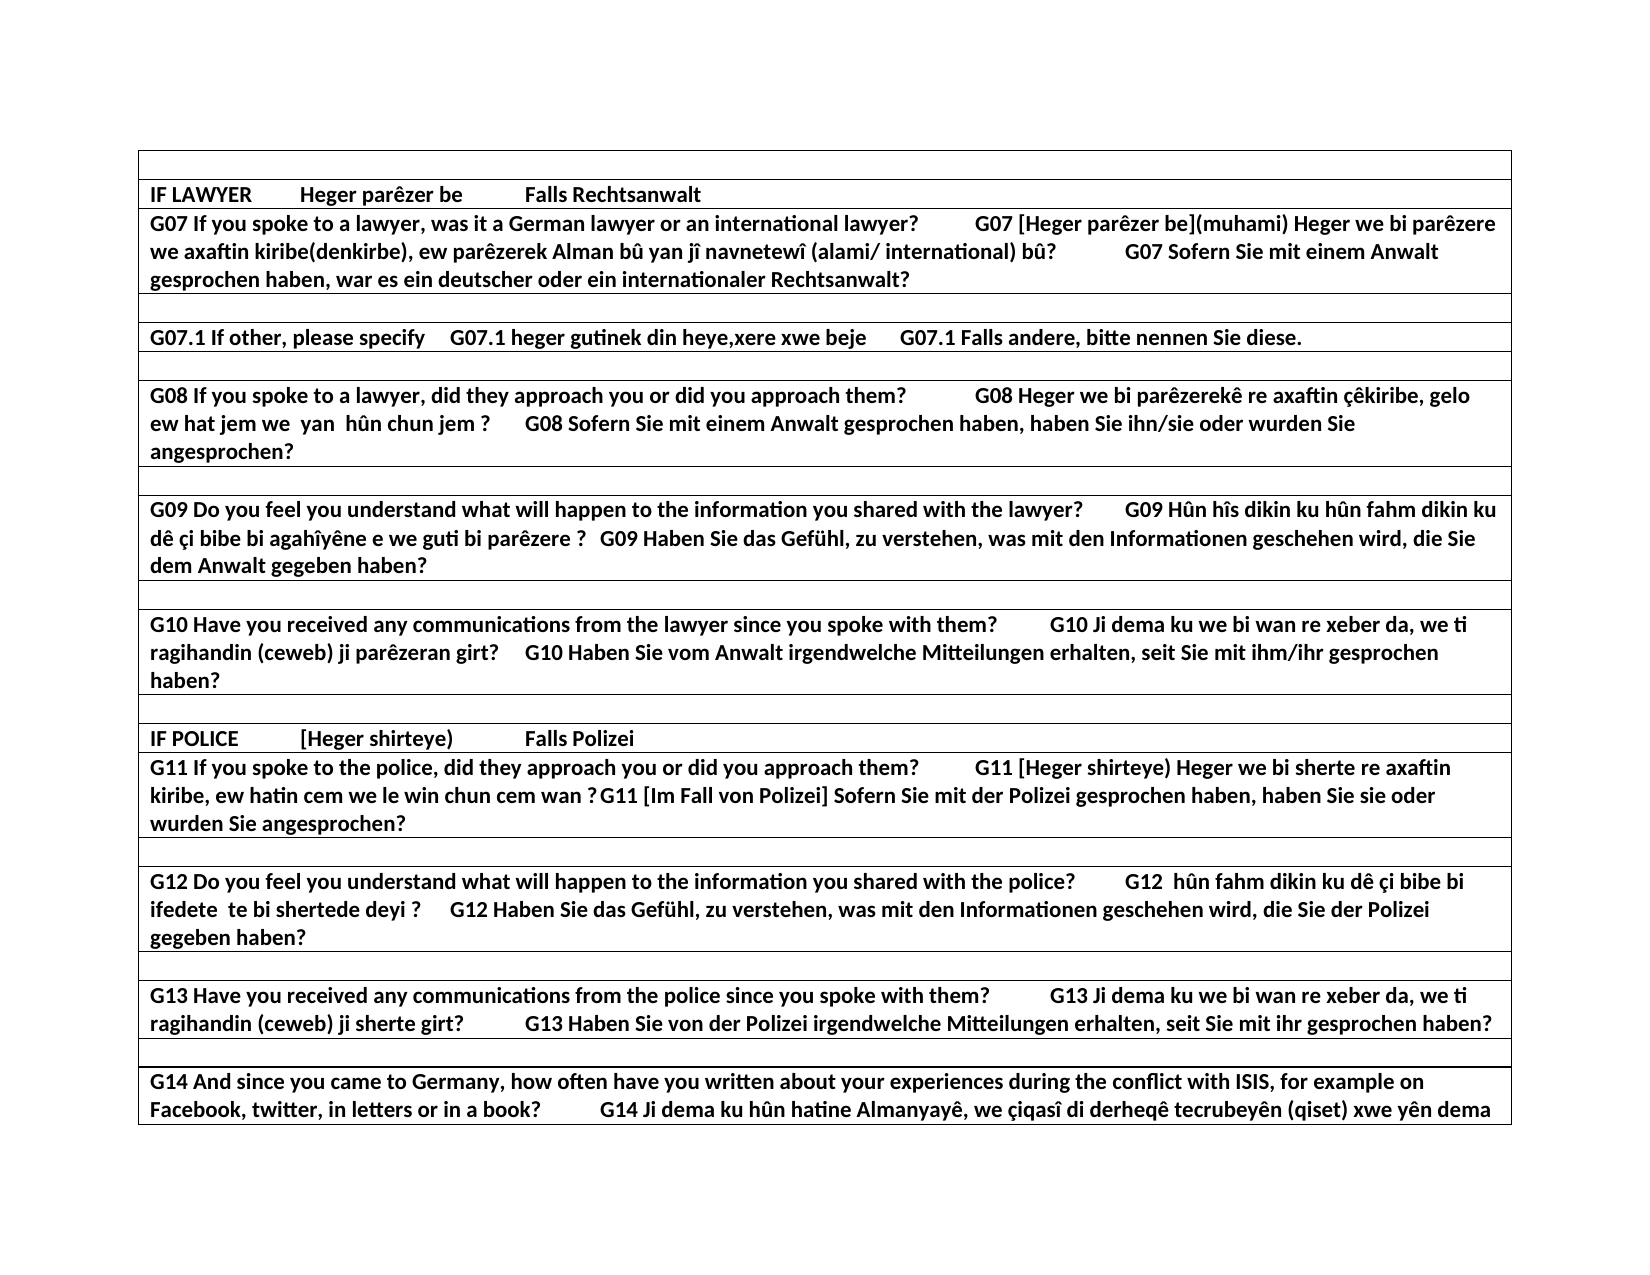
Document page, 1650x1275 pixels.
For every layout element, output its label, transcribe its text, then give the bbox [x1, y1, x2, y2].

table_cell [139, 467, 1511, 494]
table_cell G13 Have you received any communications from the police since you spoke with them? G13 Ji dema ku we bi wan re xeber da, we ti ragihandin (ceweb) ji sherte girt? G13 Haben Sie von der Polizei irgendwelche Mitteilungen erhalten, seit Sie mit ihr gesprochen haben? [139, 981, 1511, 1037]
table_cell G07.1 If other, please specify G07.1 heger gutinek din heye,xere xwe beje G07.1 Falls andere, bitte nennen Sie diese. [139, 323, 1511, 351]
table_cell [139, 838, 1511, 866]
table_cell G08 If you spoke to a lawyer, did they approach you or did you approach them? G08 Heger we bi parêzerekê re axaftin çêkiribe, gelo ew hat jem we yan hûn chun jem ? G08 Sofern Sie mit einem Anwalt gesprochen haben, haben Sie ihn/sie oder wurden Sie angesprochen? [139, 381, 1511, 466]
table_cell [139, 581, 1511, 609]
table_cell [139, 352, 1511, 380]
table_cell G09 Do you feel you understand what will happen to the information you shared with the lawyer? G09 Hûn hîs dikin ku hûn fahm dikin ku dê çi bibe bi agahîyêne e we guti bi parêzere ? G09 Haben Sie das Gefühl, zu verstehen, was mit den Informationen geschehen wird, die Sie dem Anwalt gegeben haben? [139, 496, 1511, 580]
table_cell G07 If you spoke to a lawyer, was it a German lawyer or an international lawyer? G07 [Heger parêzer be](muhami) Heger we bi parêzere we axaftin kiribe(denkirbe), ew parêzerek Alman bû yan jî navnetewî (alami/ international) bû? G07 Sofern Sie mit einem Anwalt gesprochen haben, war es ein deutscher oder ein internationaler Rechtsanwalt? [139, 209, 1511, 293]
table_cell [139, 952, 1511, 980]
table_cell [139, 1039, 1511, 1066]
table_cell [139, 695, 1511, 723]
table_cell G12 Do you feel you understand what will happen to the information you shared with the police? G12 hûn fahm dikin ku dê çi bibe bi ifedete te bi shertede deyi ? G12 Haben Sie das Gefühl, zu verstehen, was mit den Informationen geschehen wird, die Sie der Polizei gegeben haben? [139, 867, 1511, 951]
table_cell G10 Have you received any communications from the lawyer since you spoke with them? G10 Ji dema ku we bi wan re xeber da, we ti ragihandin (ceweb) ji parêzeran girt? G10 Haben Sie vom Anwalt irgendwelche Mitteilungen erhalten, seit Sie mit ihm/ihr gesprochen haben? [139, 610, 1511, 694]
table_cell [139, 294, 1511, 322]
table_cell IF POLICE [Heger shirteye) Falls Polizei [139, 724, 1511, 752]
table_cell G11 If you spoke to the police, did they approach you or did you approach them? G11 [Heger shirteye) Heger we bi sherte re axaftin kiribe, ew hatin cem we le win chun cem wan ? G11 [Im Fall von Polizei] Sofern Sie mit der Polizei gesprochen haben, haben Sie sie oder wurden Sie angesprochen? [139, 753, 1511, 837]
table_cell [139, 1068, 1511, 1123]
table_cell IF LAWYER Heger parêzer be Falls Rechtsanwalt [139, 180, 1511, 208]
table_cell [139, 151, 1511, 179]
